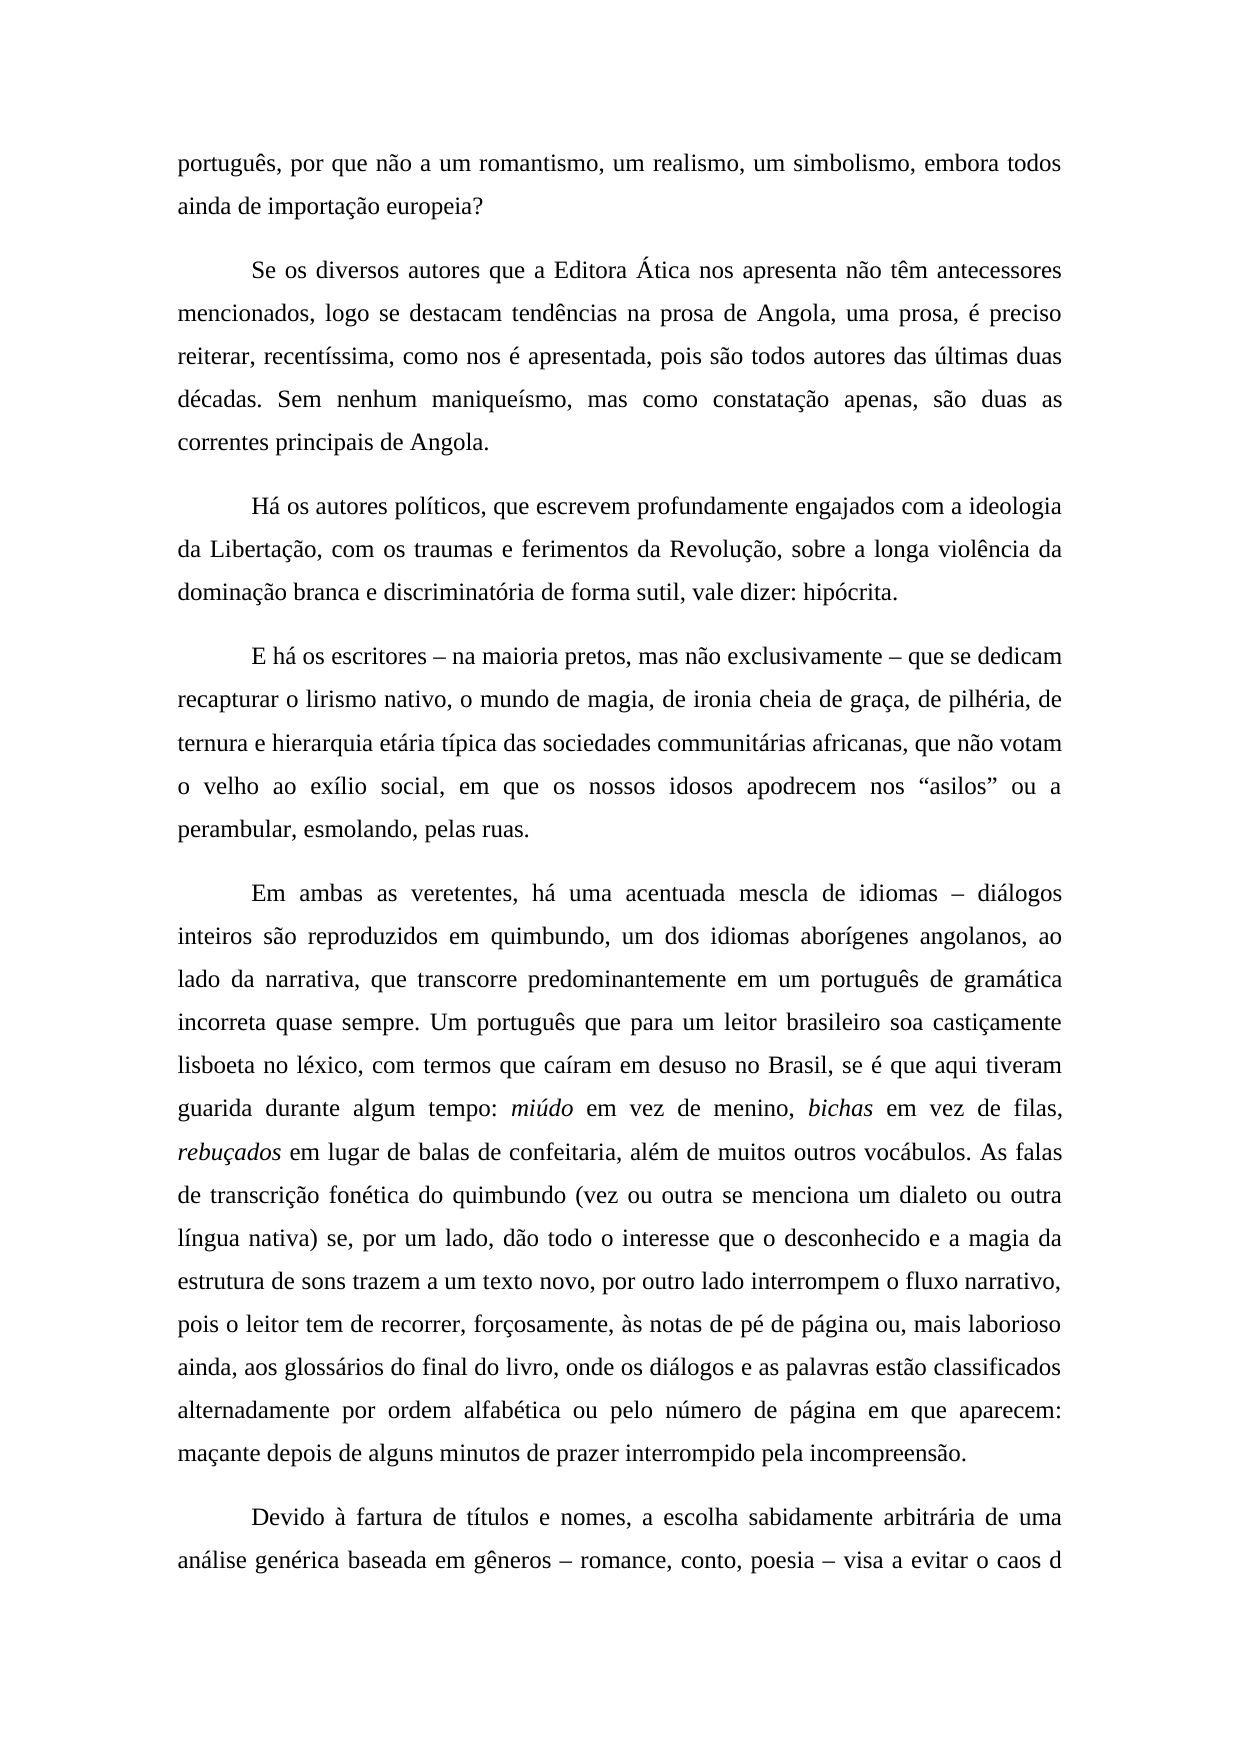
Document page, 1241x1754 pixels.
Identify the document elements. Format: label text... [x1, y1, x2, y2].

text Se os diversos autores que a Editora Ática nos apresenta não têm antecessores mencionados, logo se destacam tendências na prosa de Angola, uma prosa, é preciso reiterar, recentíssima, como nos é apresentada, pois são todos autores das últimas duas décadas. Sem nenhum maniqueísmo, mas como constatação apenas, são duas as correntes principais de Angola. [177, 255, 1063, 456]
text E há os escritores – na maioria pretos, mas não exclusivamente – que se dedicam recapturar o lirismo nativo, o mundo de magia, de ironia cheia de graça, de pilhéria, de ternura e hierarquia etária típica das sociedades communitárias africanas, que não votam o velho ao exílio social, em que os nossos idosos apodrecem nos “asilos” ou a perambular, esmolando, pelas ruas. [177, 641, 1063, 843]
text Em ambas as veretentes, há uma acentuada mescla de idiomas – diálogos inteiros são reproduzidos em quimbundo, um dos idiomas aborígenes angolanos, ao lado da narrativa, que transcorre predominantemente em um português de gramática incorreta quase sempre. Um português que para um leitor brasileiro soa castiçamente lisboeta no léxico, com termos que caíram em desuso no Brasil, se é que aqui tiveram guarida durante algum tempo: miúdo em vez de menino, bichas em vez de filas, rebuçados em lugar de balas de confeitaria, além de muitos outros vocábulos. As falas de transcrição fonética do quimbundo (vez ou outra se menciona um dialeto ou outra língua nativa) se, por um lado, dão todo o interesse que o desconhecido e a magia da estrutura de sons trazem a um texto novo, por outro lado interrompem o fluxo narrativo, pois o leitor tem de recorrer, forçosamente, às notas de pé de página ou, mais laborioso ainda, aos glossários do final do livro, onde os diálogos e as palavras estão classificados alternadamente por ordem alfabética ou pelo número de página em que aparecem: maçante depois de alguns minutos de prazer interrompido pela incompreensão. [177, 878, 1063, 1467]
text Há os autores políticos, que escrevem profundamente engajados com a ideologia da Libertação, com os traumas e ferimentos da Revolução, sobre a longa violência da dominação branca e discriminatória de forma sutil, vale dizer: hipócrita. [177, 491, 1063, 606]
